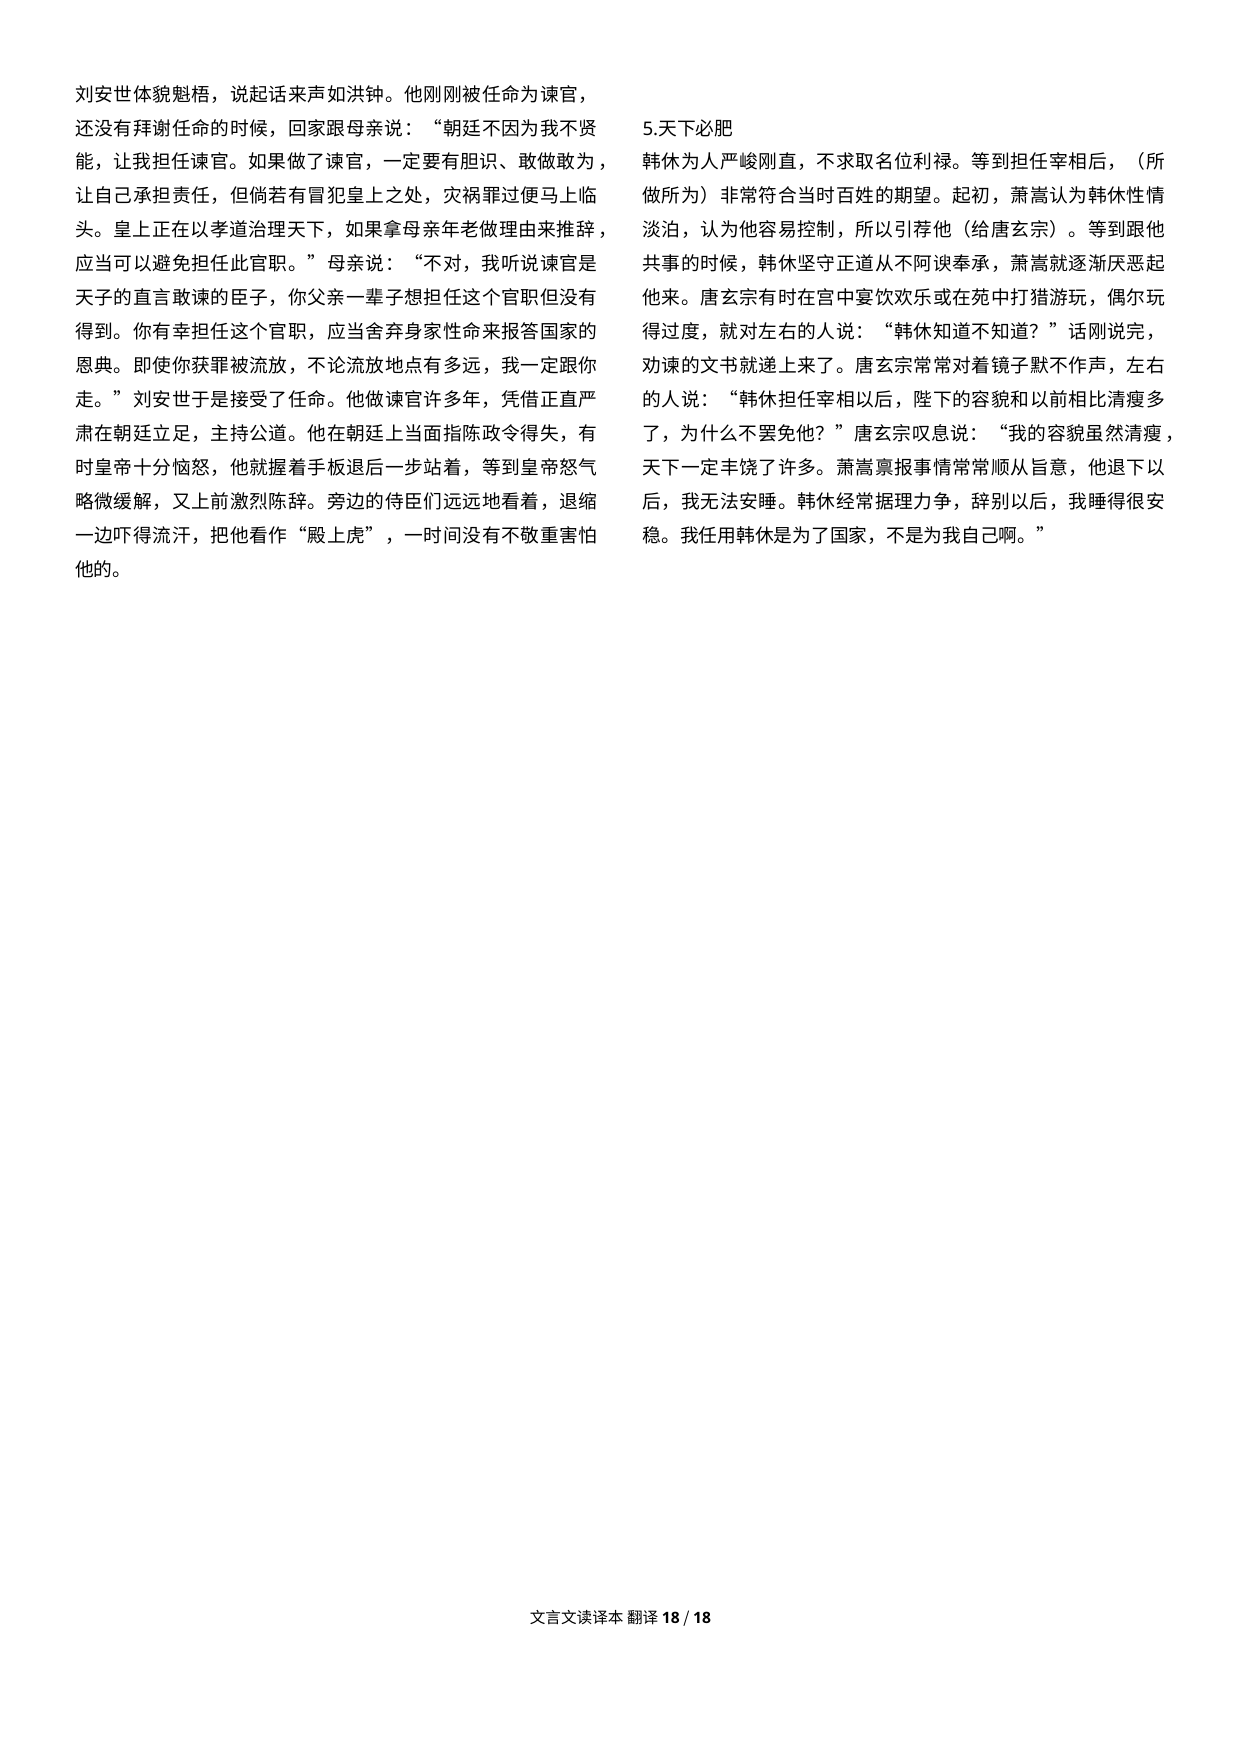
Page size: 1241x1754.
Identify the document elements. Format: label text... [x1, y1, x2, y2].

text 韩休为人严峻刚直，不求取名位利禄。等到担任宰相后，（所做所为）非常符合当时百姓的期望。起初，萧嵩认为韩休性情淡泊，认为他容易控制，所以引荐他（给唐玄宗）。等到跟他共事的时候，韩休坚守正道从不阿谀奉承，萧嵩就逐渐厌恶起他来。唐玄宗有时在宫中宴饮欢乐或在苑中打猎游玩，偶尔玩得过度，就对左右的人说：“韩休知道不知道？”话刚说完，劝谏的文书就递上来了。唐玄宗常常对着镜子默不作声，左右的人说：“韩休担任宰相以后，陛下的容貌和以前相比清瘦多了，为什么不罢免他？”唐玄宗叹息说：“我的容貌虽然清瘦，天下一定丰饶了许多。萧嵩禀报事情常常顺从旨意，他退下以后，我无法安睡。韩休经常据理力争，辞别以后，我睡得很安稳。我任用韩休是为了国家，不是为我自己啊。” [642, 144, 1165, 551]
text 5.天下必肥 [642, 110, 1165, 144]
text 刘安世体貌魁梧，说起话来声如洪钟。他刚刚被任命为谏官，还没有拜谢任命的时候，回家跟母亲说：“朝廷不因为我不贤能，让我担任谏官。如果做了谏官，一定要有胆识、敢做敢为，让自己承担责任，但倘若有冒犯皇上之处，灾祸罪过便马上临头。皇上正在以孝道治理天下，如果拿母亲年老做理由来推辞，应当可以避免担任此官职。”母亲说：“不对，我听说谏官是天子的直言敢谏的臣子，你父亲一辈子想担任这个官职但没有得到。你有幸担任这个官职，应当舍弃身家性命来报答国家的恩典。即使你获罪被流放，不论流放地点有多远，我一定跟你走。”刘安世于是接受了任命。他做谏官许多年，凭借正直严肃在朝廷立足，主持公道。他在朝廷上当面指陈政令得失，有时皇帝十分恼怒，他就握着手板退后一步站着，等到皇帝怒气略微缓解，又上前激烈陈辞。旁边的侍臣们远远地看着，退缩一边吓得流汗，把他看作“殿上虎”，一时间没有不敬重害怕他的。 [75, 76, 598, 585]
